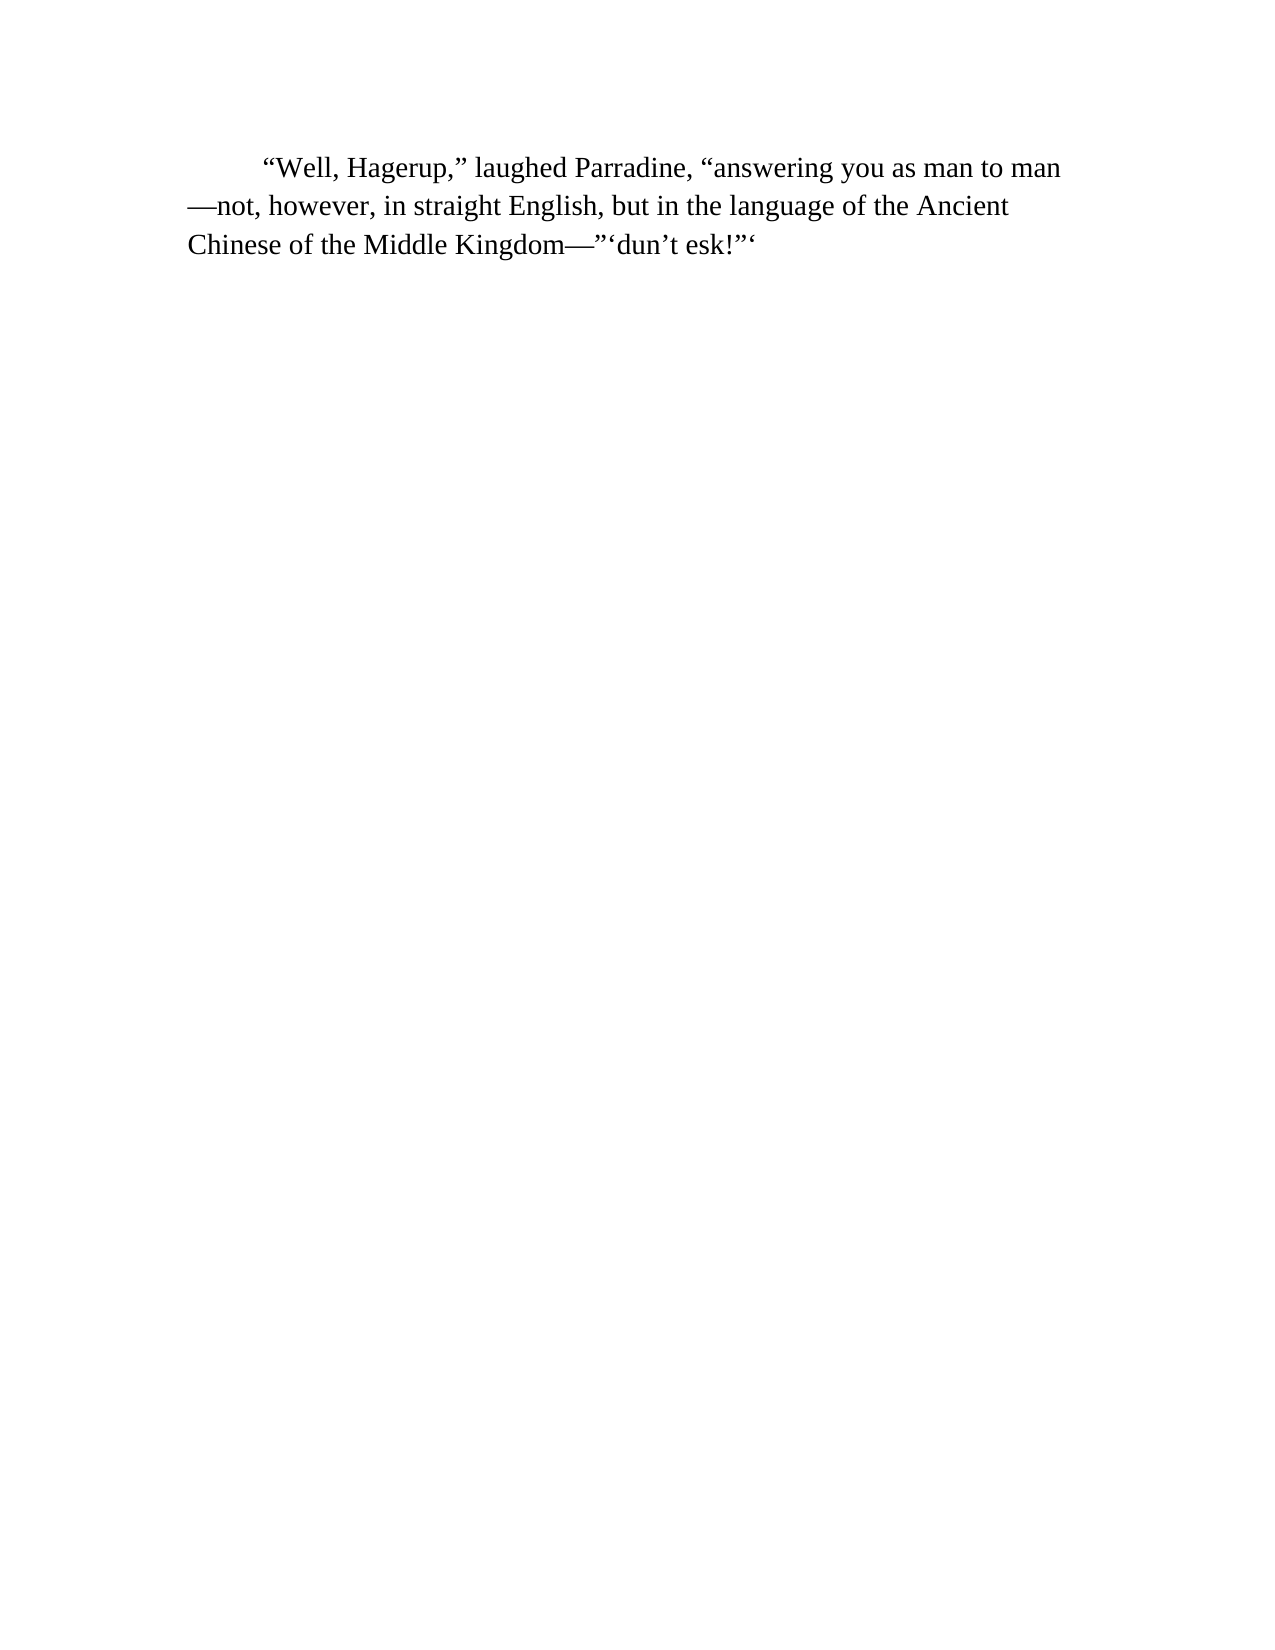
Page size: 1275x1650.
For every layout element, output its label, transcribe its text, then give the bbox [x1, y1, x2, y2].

text “Well, Hagerup,” laughed Parradine, “answering you as man to man—not, however, in straight English, but in the language of the Ancient Chinese of the Middle Kingdom—”‘dun’t esk!”‘ [187, 150, 1087, 261]
